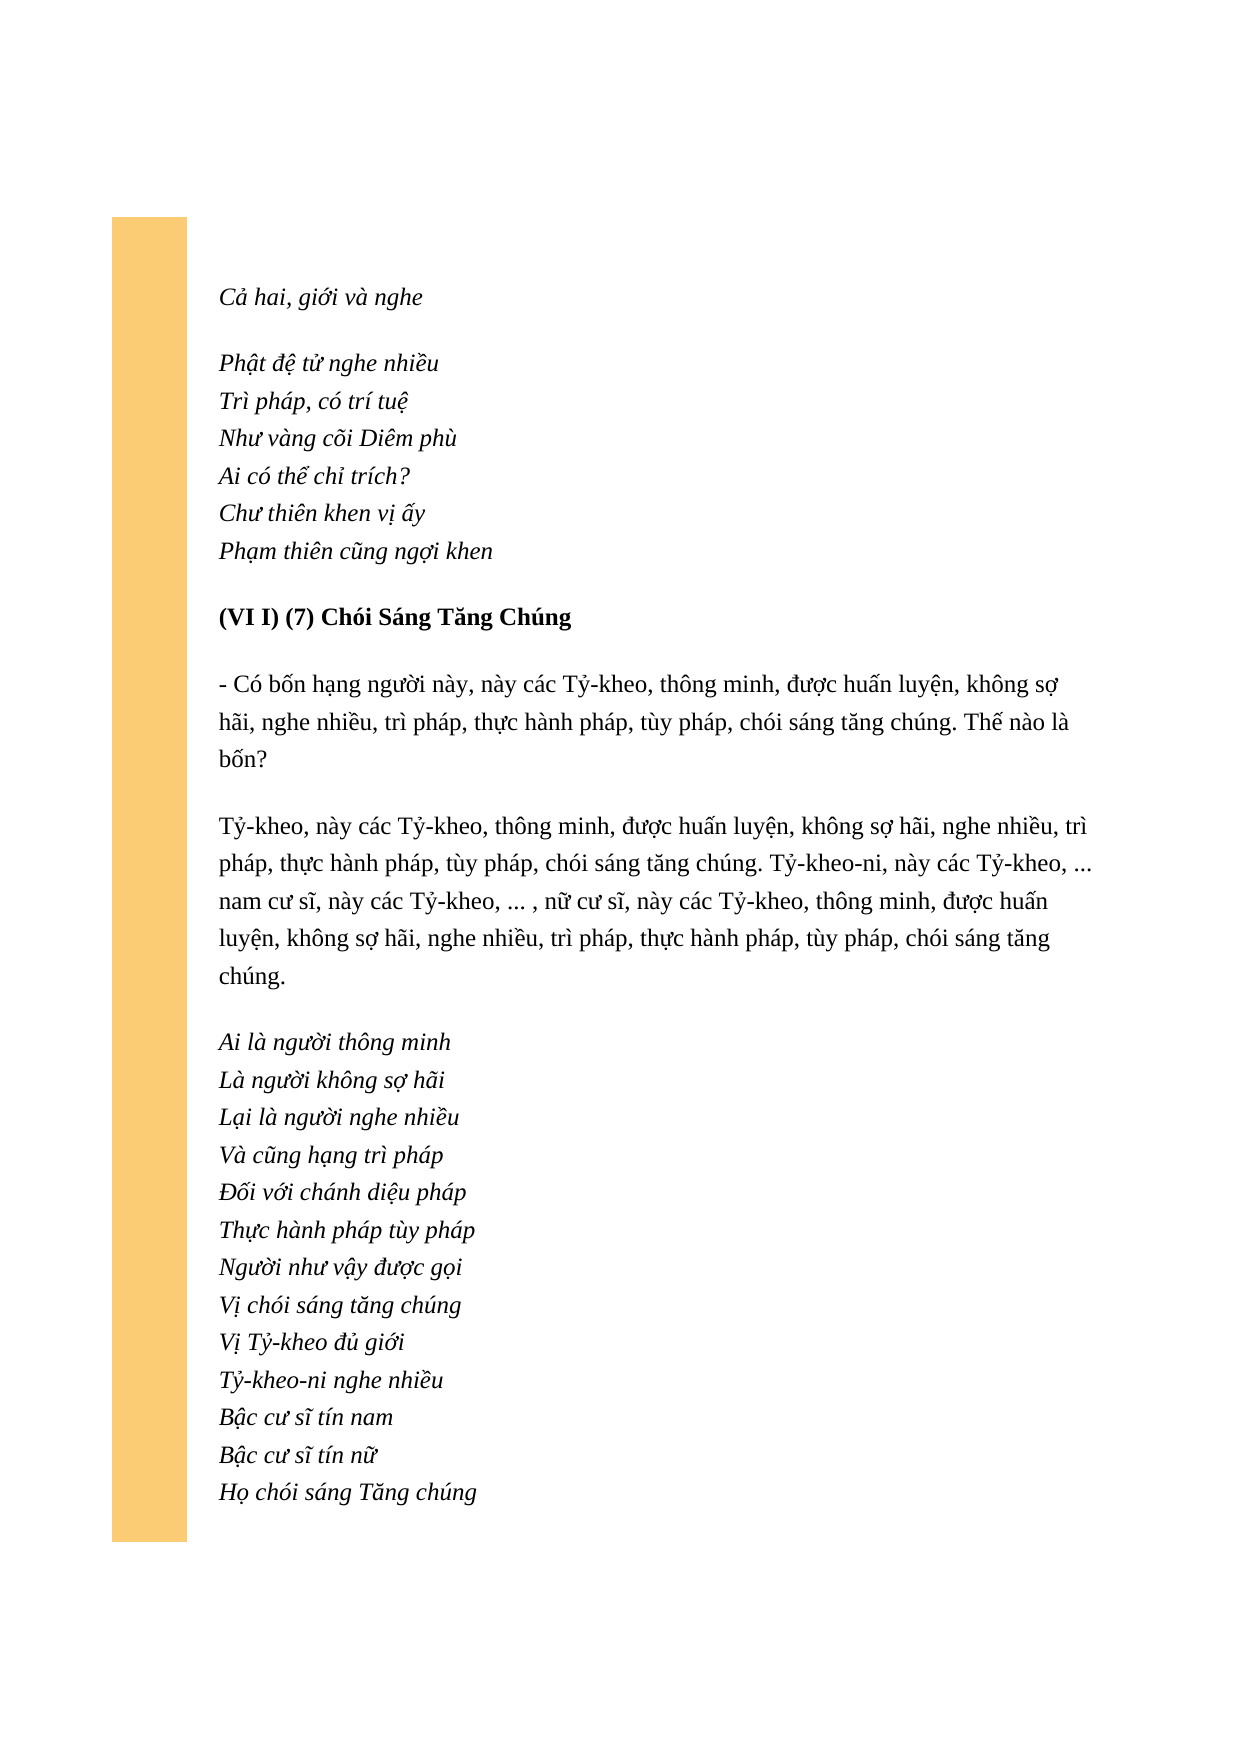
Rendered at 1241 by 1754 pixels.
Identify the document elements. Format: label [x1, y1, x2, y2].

table_header [187, 217, 1128, 1542]
table_header [112, 217, 187, 1542]
